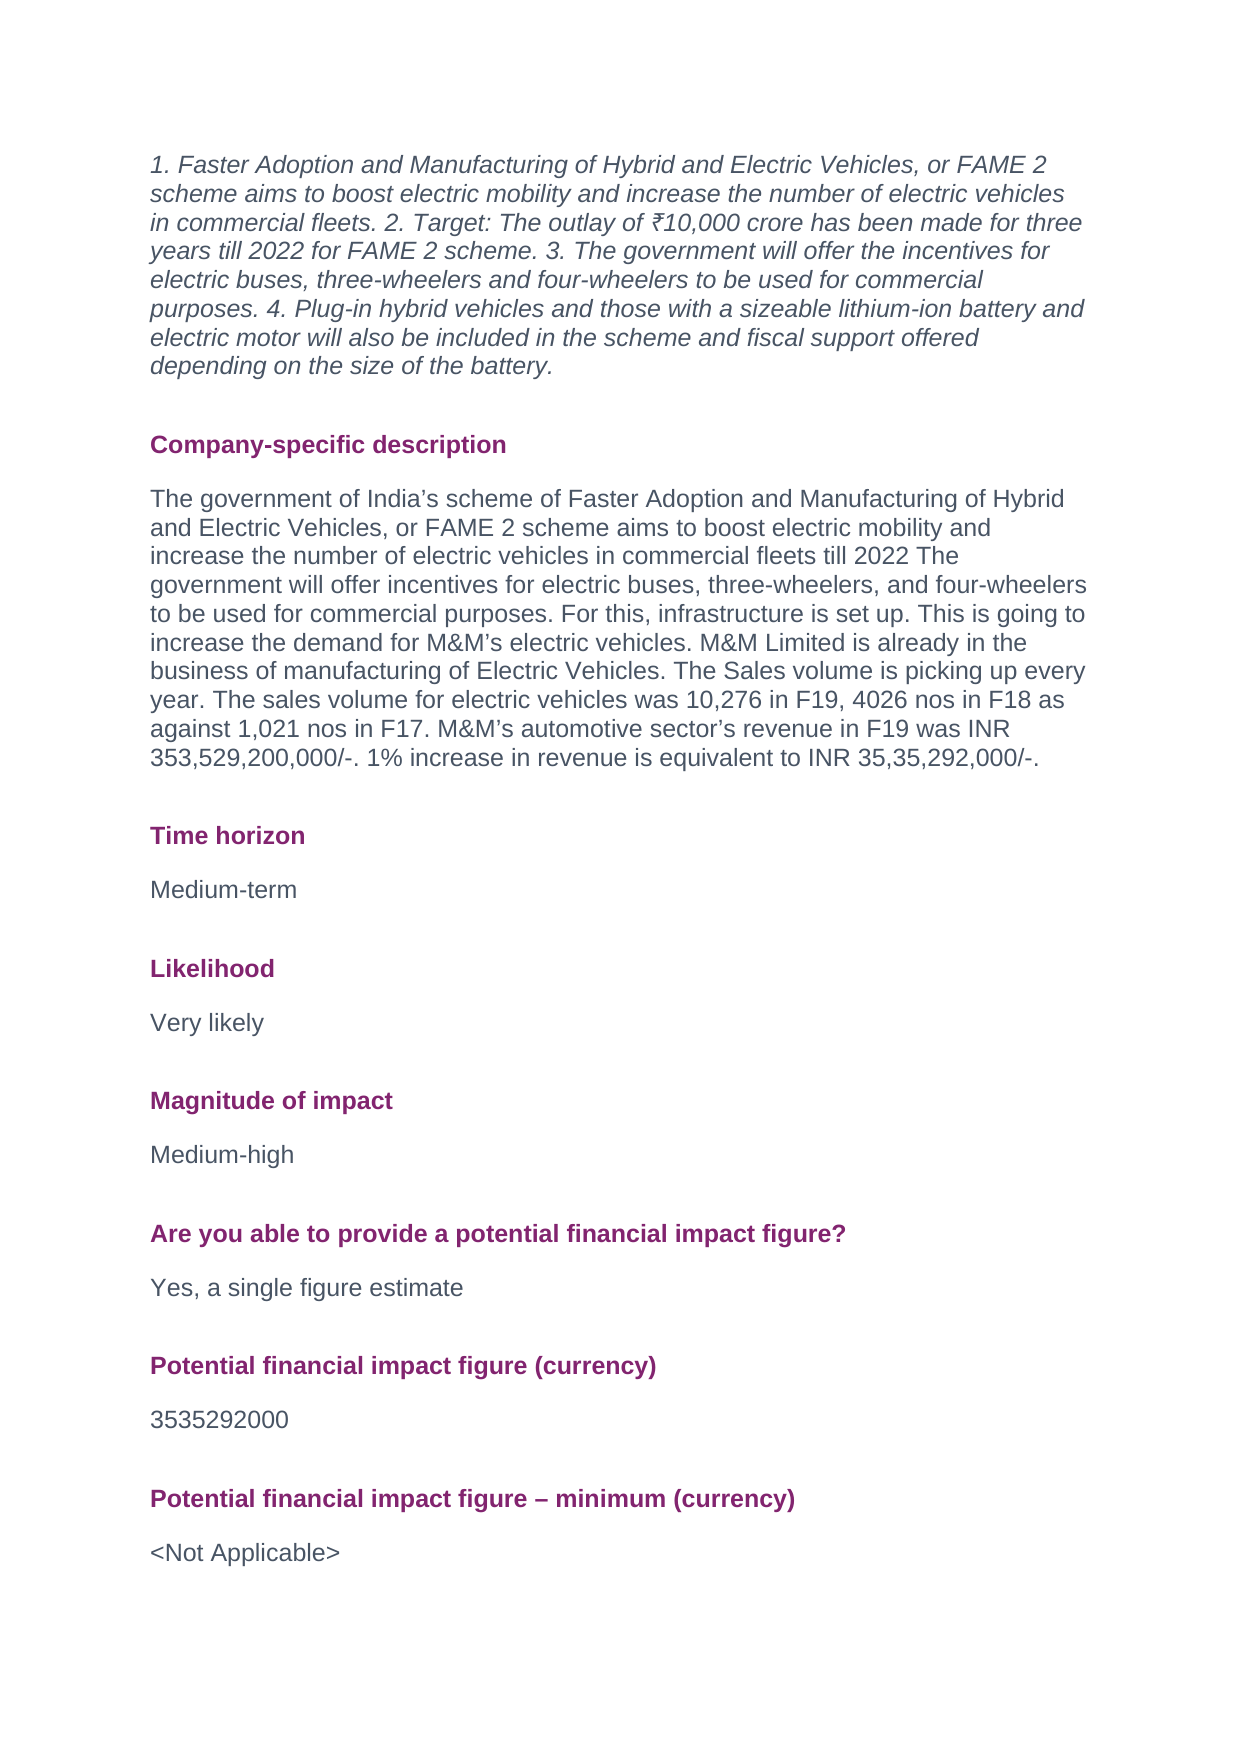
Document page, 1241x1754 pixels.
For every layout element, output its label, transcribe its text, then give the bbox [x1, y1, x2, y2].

text 1. Faster Adoption and Manufacturing of Hybrid and Electric Vehicles, or FAME 2 scheme aims to boost electric mobility and increase the number of electric vehicles in commercial fleets. 2. Target: The outlay of ₹10,000 crore has been made for three years till 2022 for FAME 2 scheme. 3. The government will offer the incentives for electric buses, three-wheelers and four-wheelers to be used for commercial purposes. 4. Plug-in hybrid vehicles and those with a sizeable lithium-ion battery and electric motor will also be included in the scheme and fiscal support offered depending on the size of the battery. [150, 150, 1090, 380]
text Medium-term [150, 875, 1090, 904]
subtitle Are you able to provide a potential financial impact figure? [150, 1219, 1090, 1247]
subtitle Company-specific description [150, 430, 1090, 459]
subtitle Magnitude of impact [150, 1086, 1090, 1115]
text 3535292000 [150, 1405, 1090, 1434]
subtitle Potential financial impact figure – minimum (currency) [150, 1484, 1090, 1512]
subtitle Time horizon [150, 821, 1090, 850]
text Yes, a single figure estimate [150, 1272, 1090, 1301]
subtitle Likelihood [150, 954, 1090, 982]
text The government of India’s scheme of Faster Adoption and Manufacturing of Hybrid and Electric Vehicles, or FAME 2 scheme aims to boost electric mobility and increase the number of electric vehicles in commercial fleets till 2022 The government will offer incentives for electric buses, three-wheelers, and four-wheelers to be used for commercial purposes. For this, infrastructure is set up. This is going to increase the demand for M&M’s electric vehicles. M&M Limited is already in the business of manufacturing of Electric Vehicles. The Sales volume is picking up every year. The sales volume for electric vehicles was 10,276 in F19, 4026 nos in F18 as against 1,021 nos in F17. M&M’s automotive sector’s revenue in F19 was INR 353,529,200,000/-. 1% increase in revenue is equivalent to INR 35,35,292,000/-. [150, 484, 1090, 771]
text <Not Applicable> [150, 1537, 1090, 1566]
subtitle Potential financial impact figure (currency) [150, 1351, 1090, 1380]
text Very likely [150, 1007, 1090, 1036]
text Medium-high [150, 1140, 1090, 1169]
